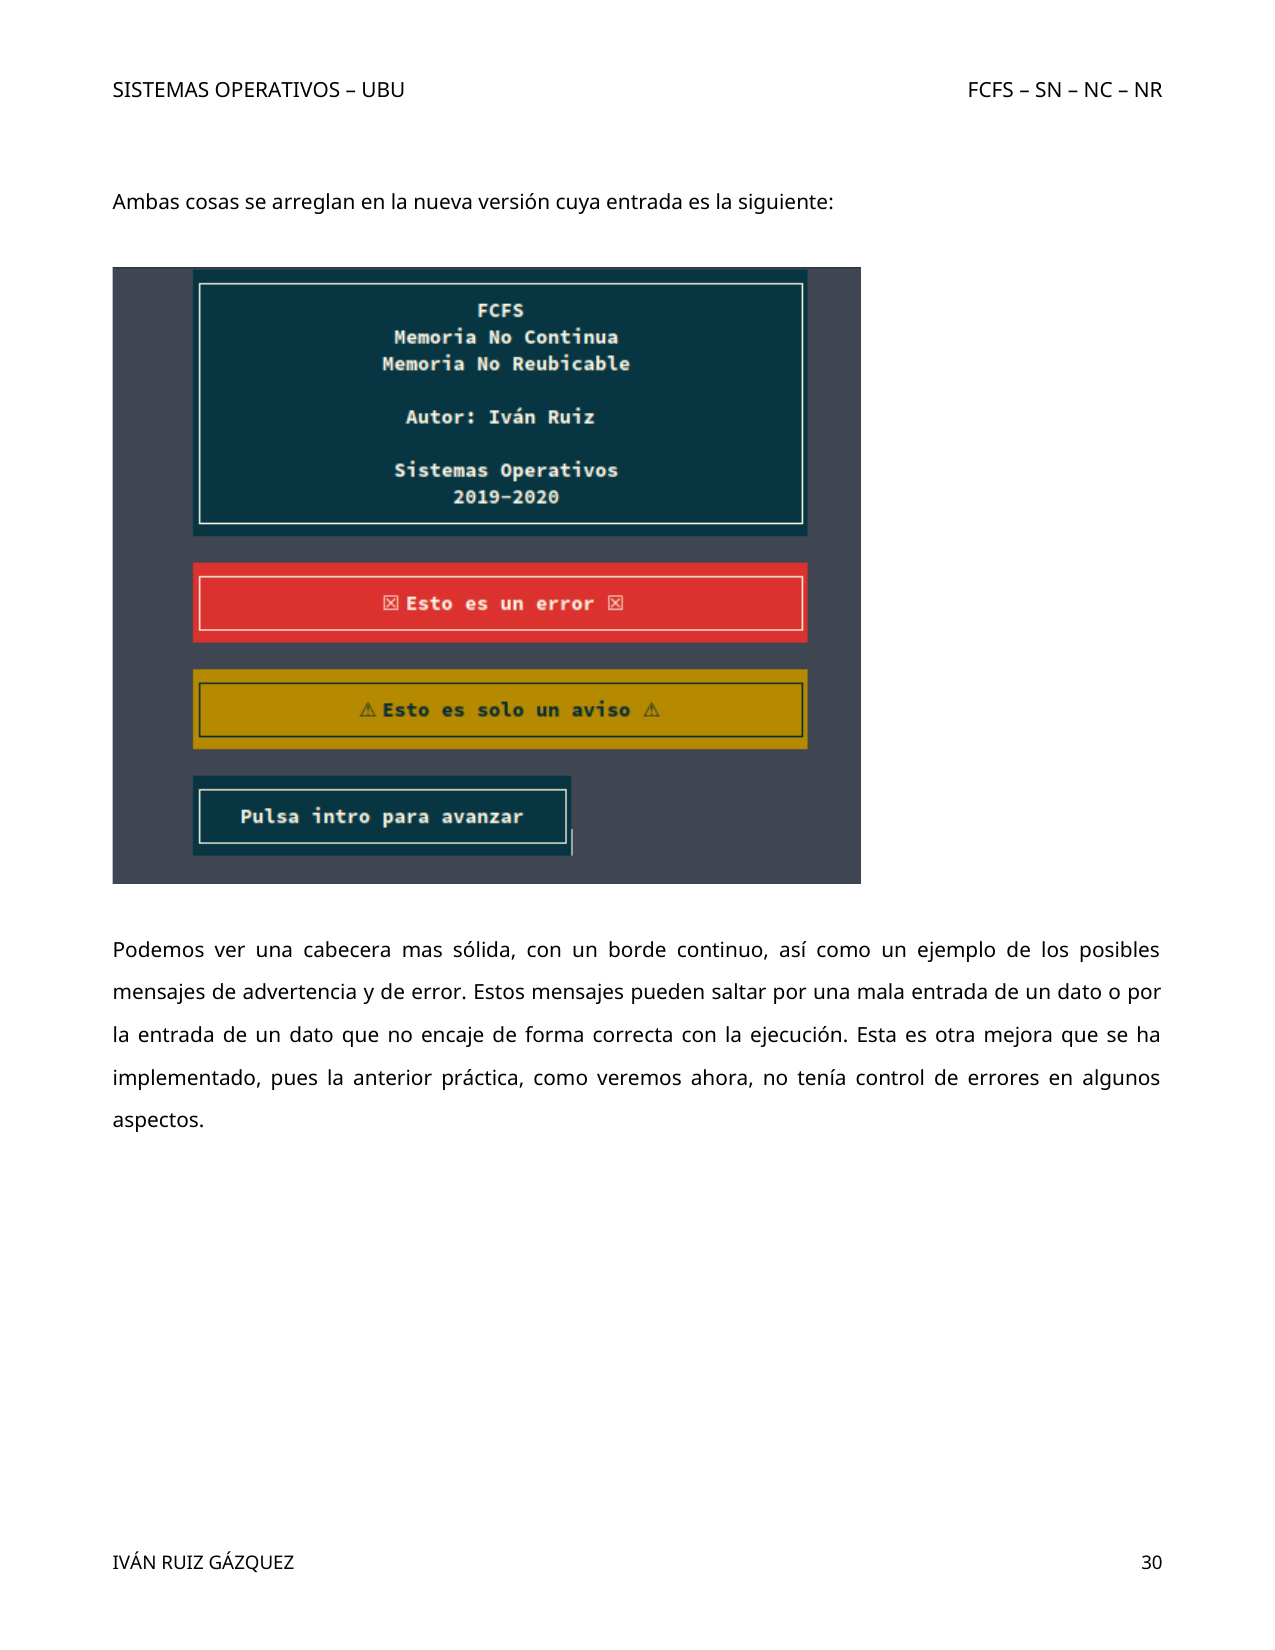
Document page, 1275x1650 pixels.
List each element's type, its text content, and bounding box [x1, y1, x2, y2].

picture [112, 267, 861, 884]
text Podemos ver una cabecera mas sólida, con un borde continuo, así como un ejemplo de los posibles mensajes de advertencia y de error. Estos mensajes pueden saltar por una mala entrada de un dato o por la entrada de un dato que no encaje de forma correcta con la ejecución. Esta es otra mejora que se ha implementado, pues la anterior práctica, como veremos ahora, no tenía control de errores en algunos aspectos. [112, 935, 1162, 1134]
text Ambas cosas se arreglan en la nueva versión cuya entrada es la siguiente: [112, 187, 1162, 216]
